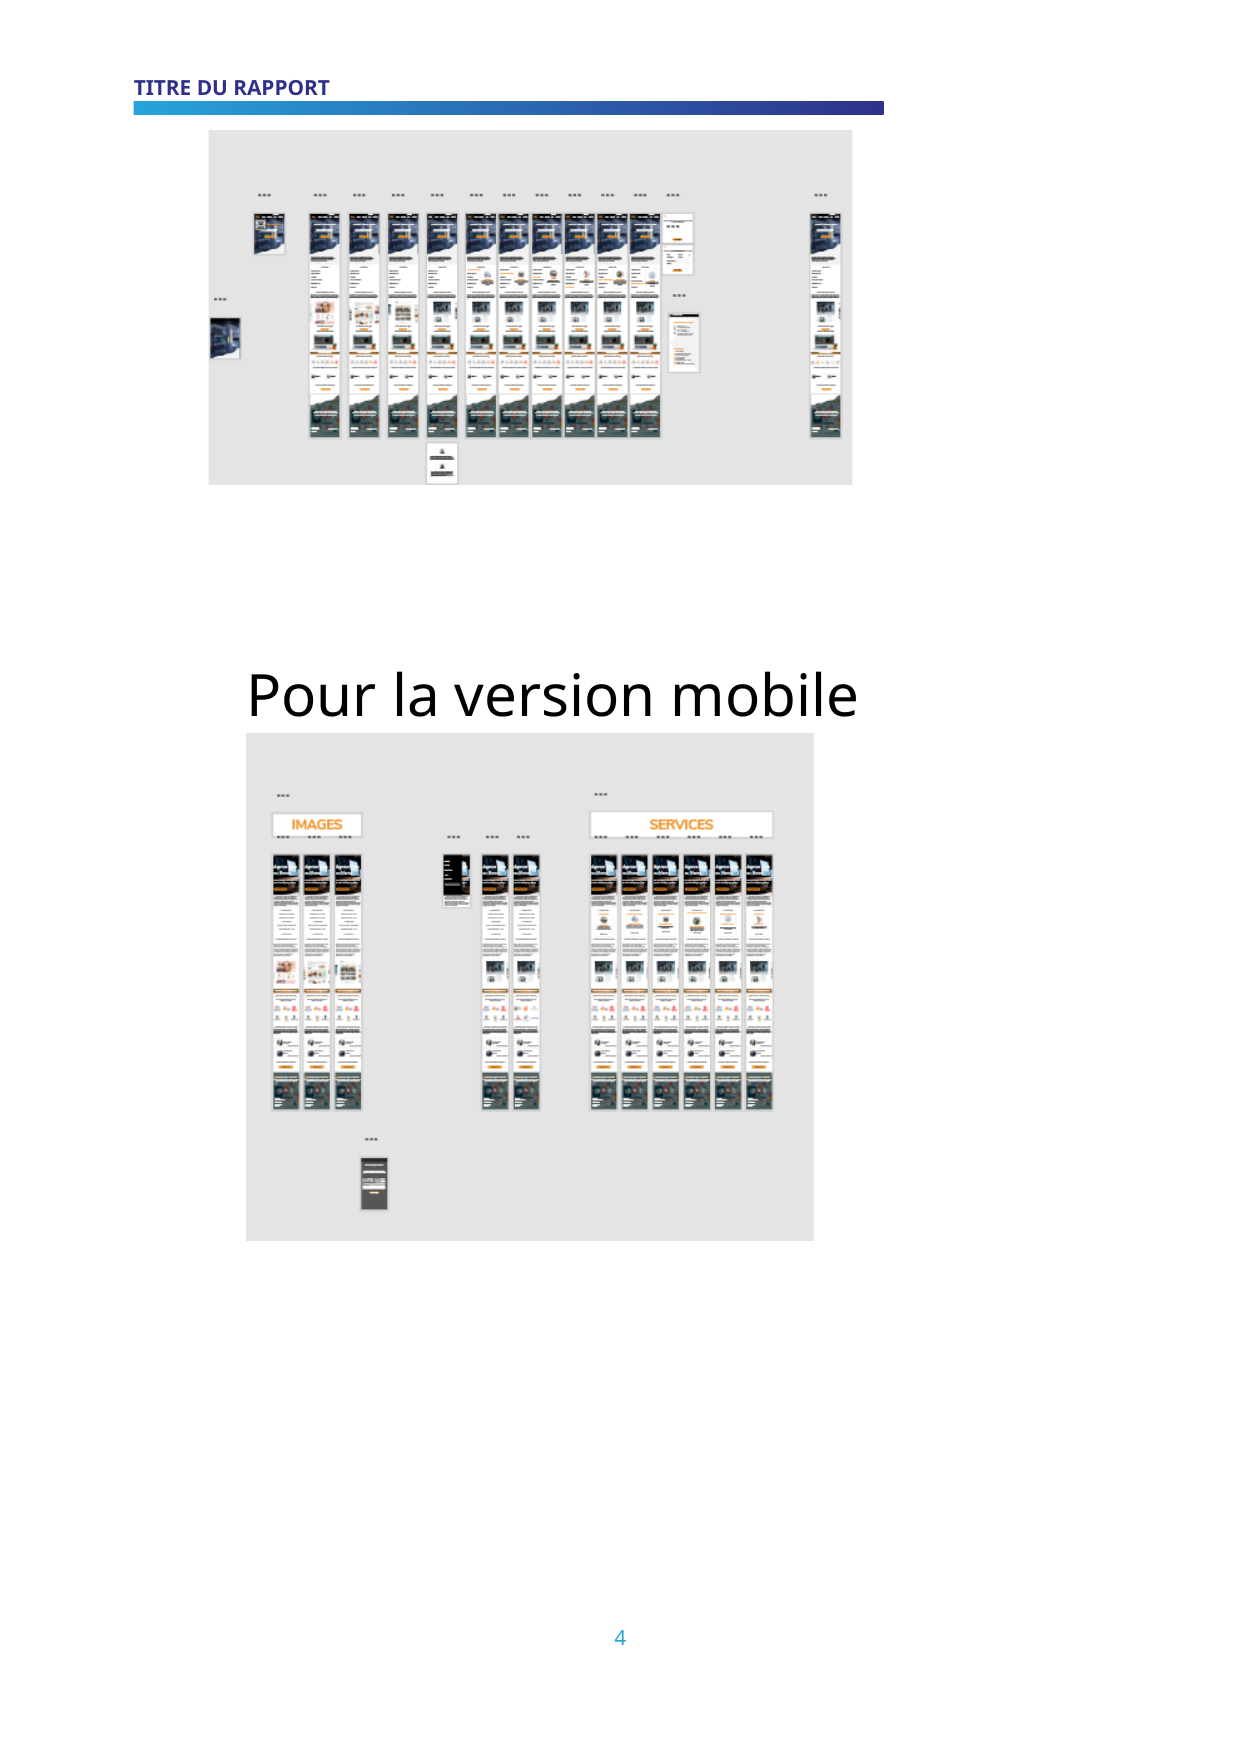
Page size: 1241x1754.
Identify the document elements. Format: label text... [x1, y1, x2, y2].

picture [208, 130, 853, 485]
list Pour la version mobile [246, 654, 1107, 734]
picture [246, 733, 814, 1241]
